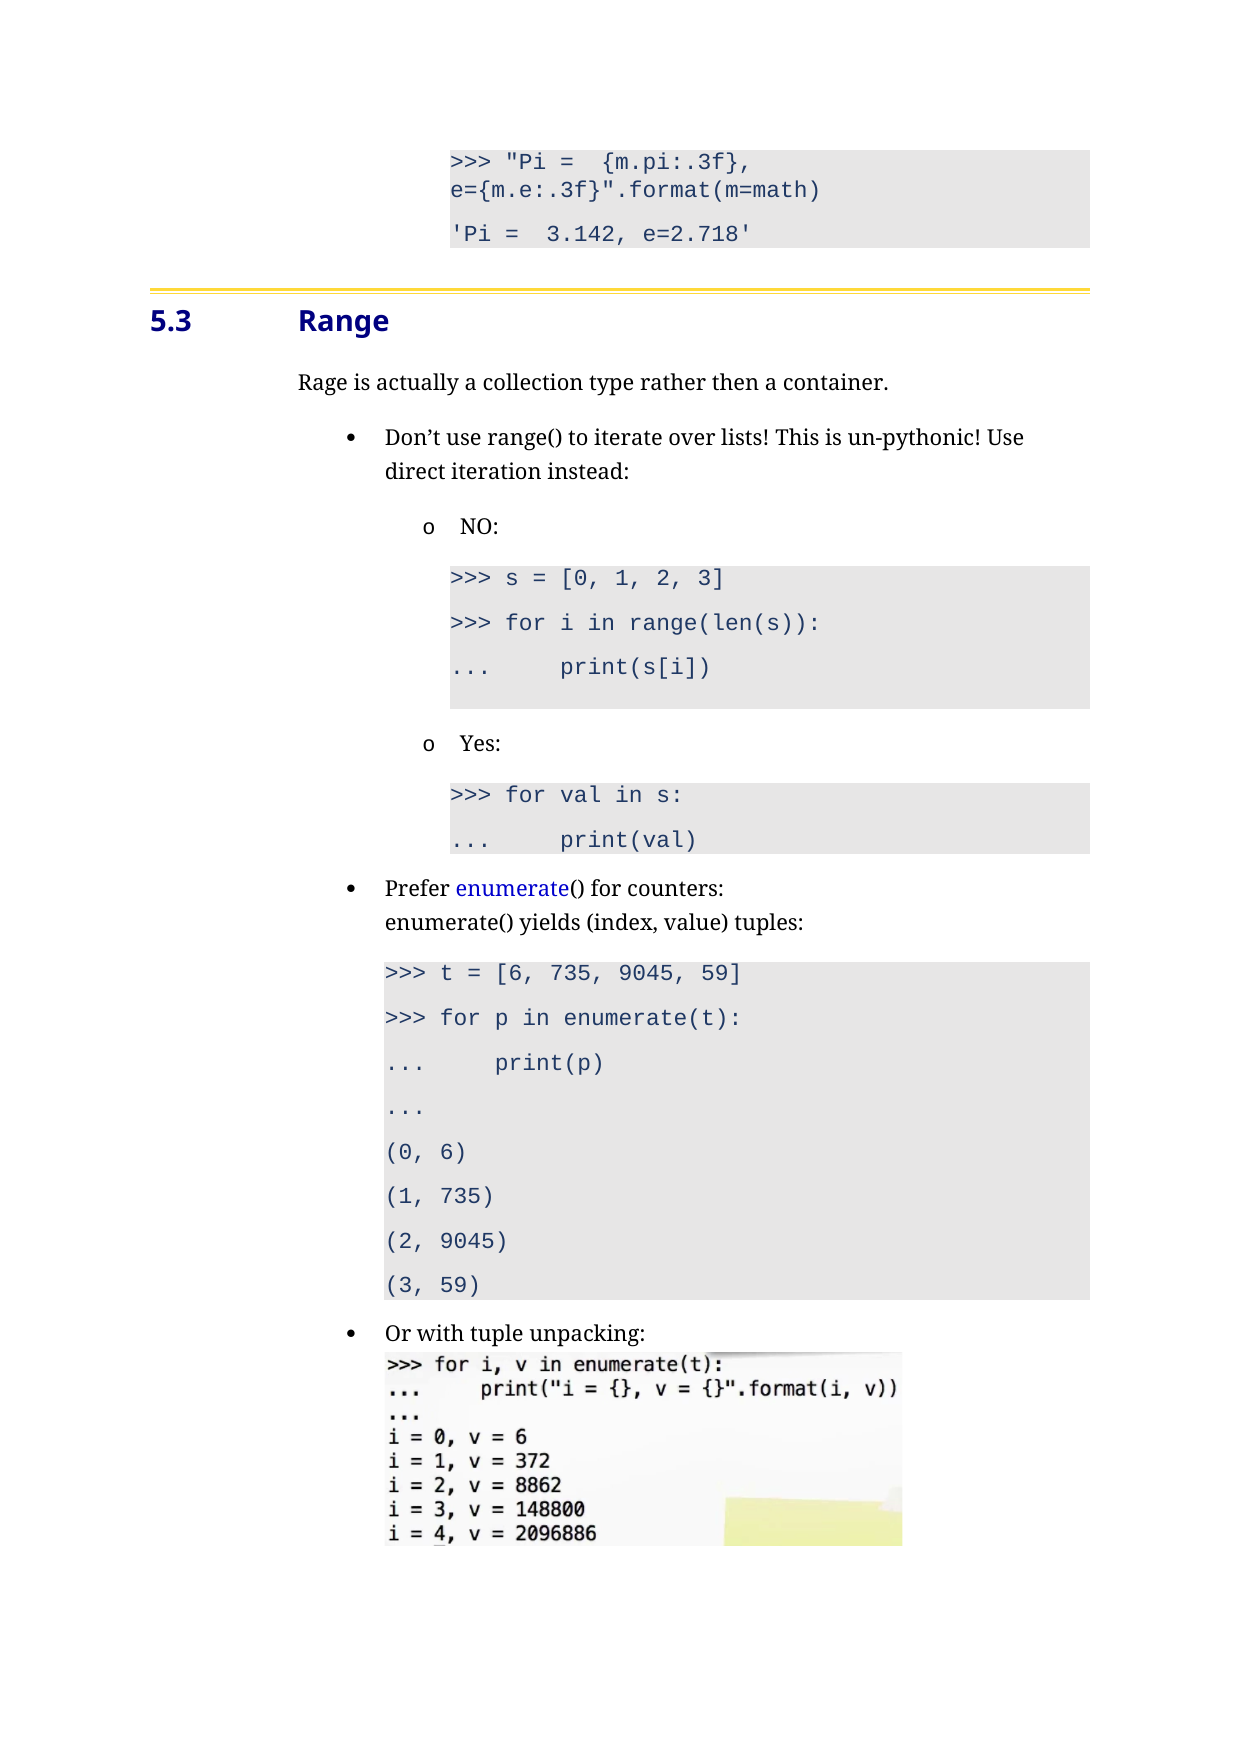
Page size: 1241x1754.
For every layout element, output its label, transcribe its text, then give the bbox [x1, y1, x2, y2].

list Prefer enumerate() for counters: enumerate() yields (index, value) tuples: [347, 872, 1090, 936]
text (2, 9045) [384, 1229, 1090, 1255]
text >>> "Pi = {m.pi:.3f}, e={m.e:.3f}".format(m=math) [450, 150, 1090, 204]
text ... print(val) [450, 828, 1090, 854]
text (3, 59) [384, 1274, 1090, 1300]
picture [384, 1352, 903, 1546]
text ... print(p) [384, 1051, 1090, 1077]
subtitle Range [150, 294, 1090, 340]
text >>> for p in enumerate(t): [384, 1006, 1090, 1032]
text >>> t = [6, 735, 9045, 59] [384, 962, 1090, 988]
text (1, 735) [384, 1184, 1090, 1211]
text ... [384, 1095, 1090, 1121]
text 'Pi = 3.142, e=2.718' [450, 222, 1090, 248]
text >>> s = [0, 1, 2, 3] [450, 566, 1090, 592]
text >>> for val in s: [450, 783, 1090, 809]
list Don’t use range() to iterate over lists! This is un-pythonic! Use direct iteration instead: [347, 422, 1090, 486]
list NO: [422, 511, 1090, 541]
text (0, 6) [384, 1140, 1090, 1166]
text >>> for i in range(len(s)): [450, 611, 1090, 637]
text ... print(s[i]) [450, 656, 1090, 709]
list Yes: [422, 728, 1090, 758]
text Rage is actually a collection type rather then a container. [298, 367, 1090, 397]
